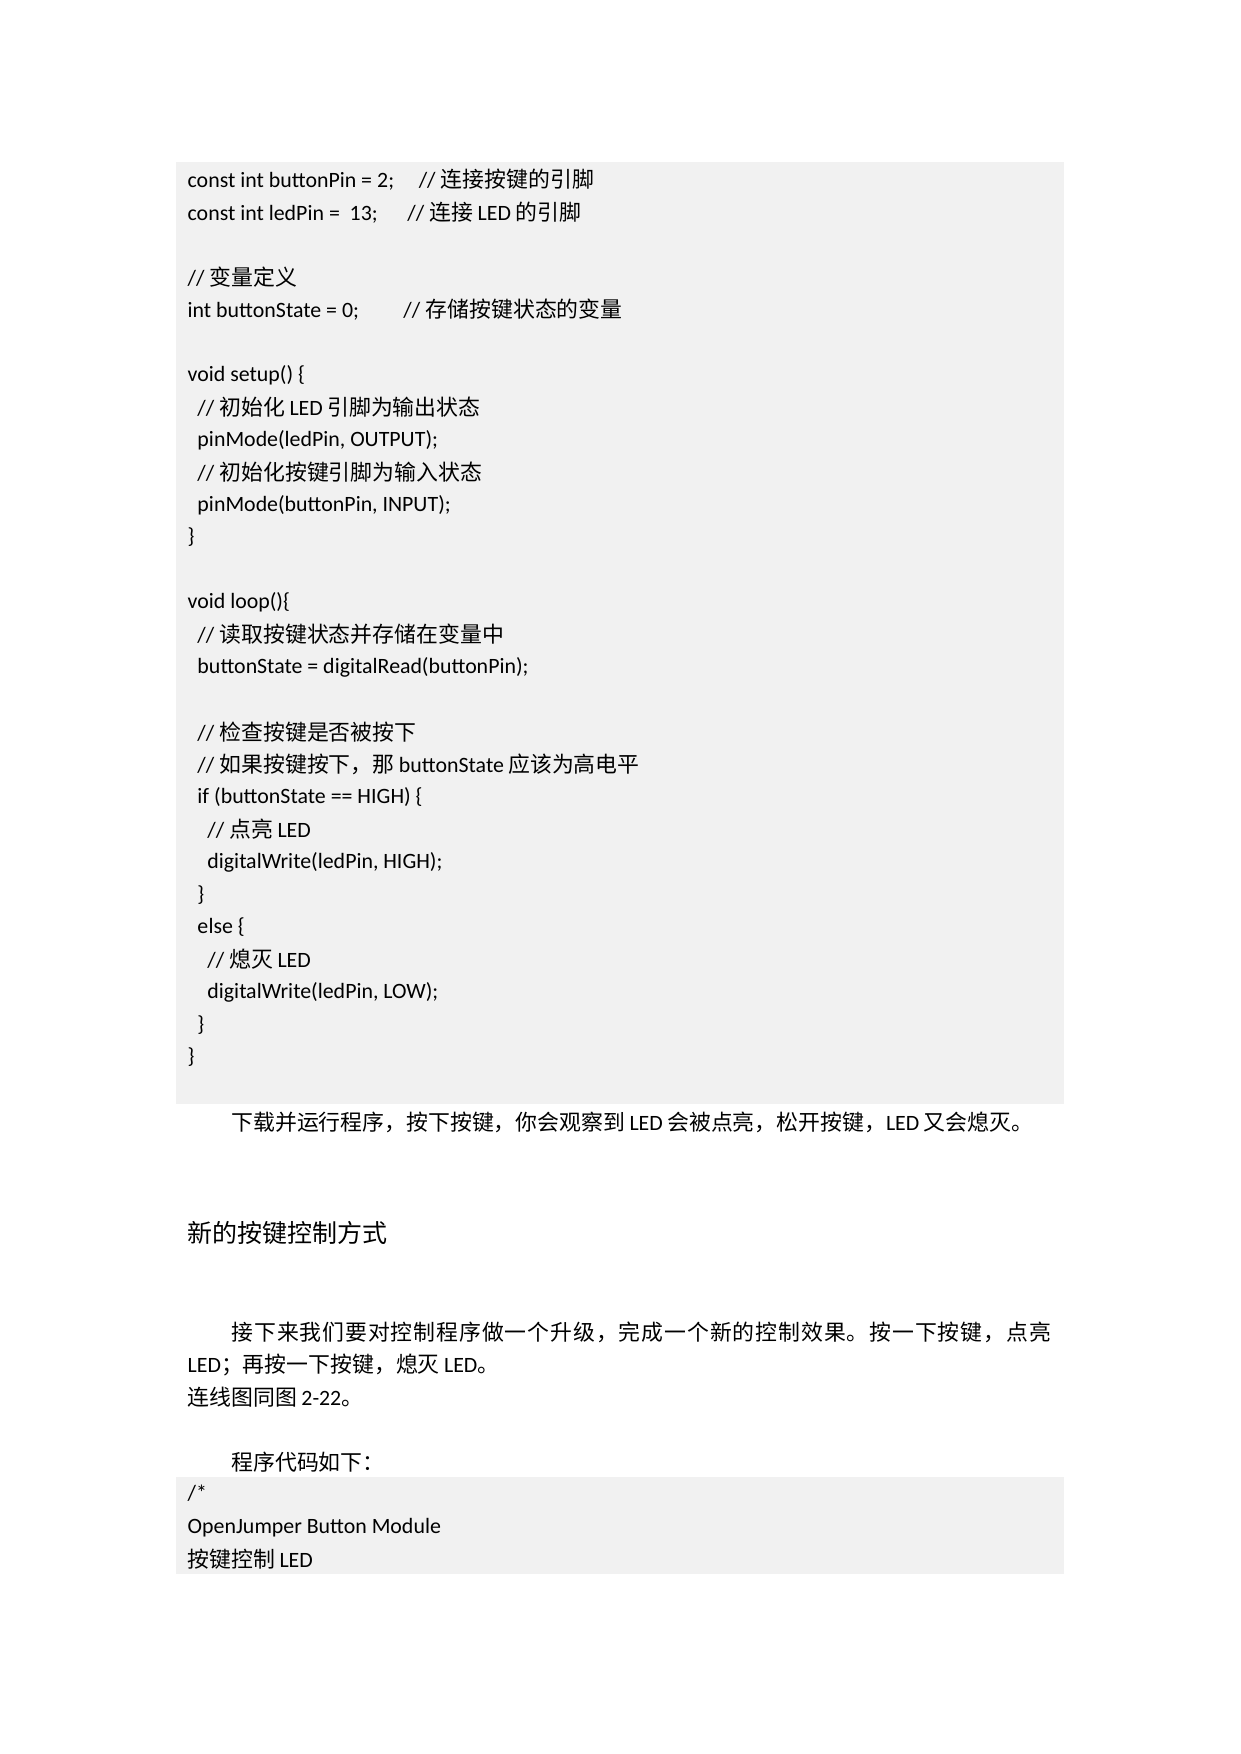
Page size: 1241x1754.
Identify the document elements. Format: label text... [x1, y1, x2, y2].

text 接下来我们要对控制程序做一个升级，完成一个新的控制效果。按一下按键，点亮LED；再按一下按键，熄灭LED。 [187, 1314, 1053, 1379]
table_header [176, 162, 1064, 1104]
text 连线图同图2-22。 [187, 1379, 1053, 1412]
text 下载并运行程序，按下按键，你会观察到LED会被点亮，松开按键，LED又会熄灭。 [187, 1104, 1053, 1137]
text 程序代码如下： [187, 1444, 1053, 1477]
list 新的按键控制方式 [187, 1199, 1053, 1264]
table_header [176, 1477, 1064, 1574]
